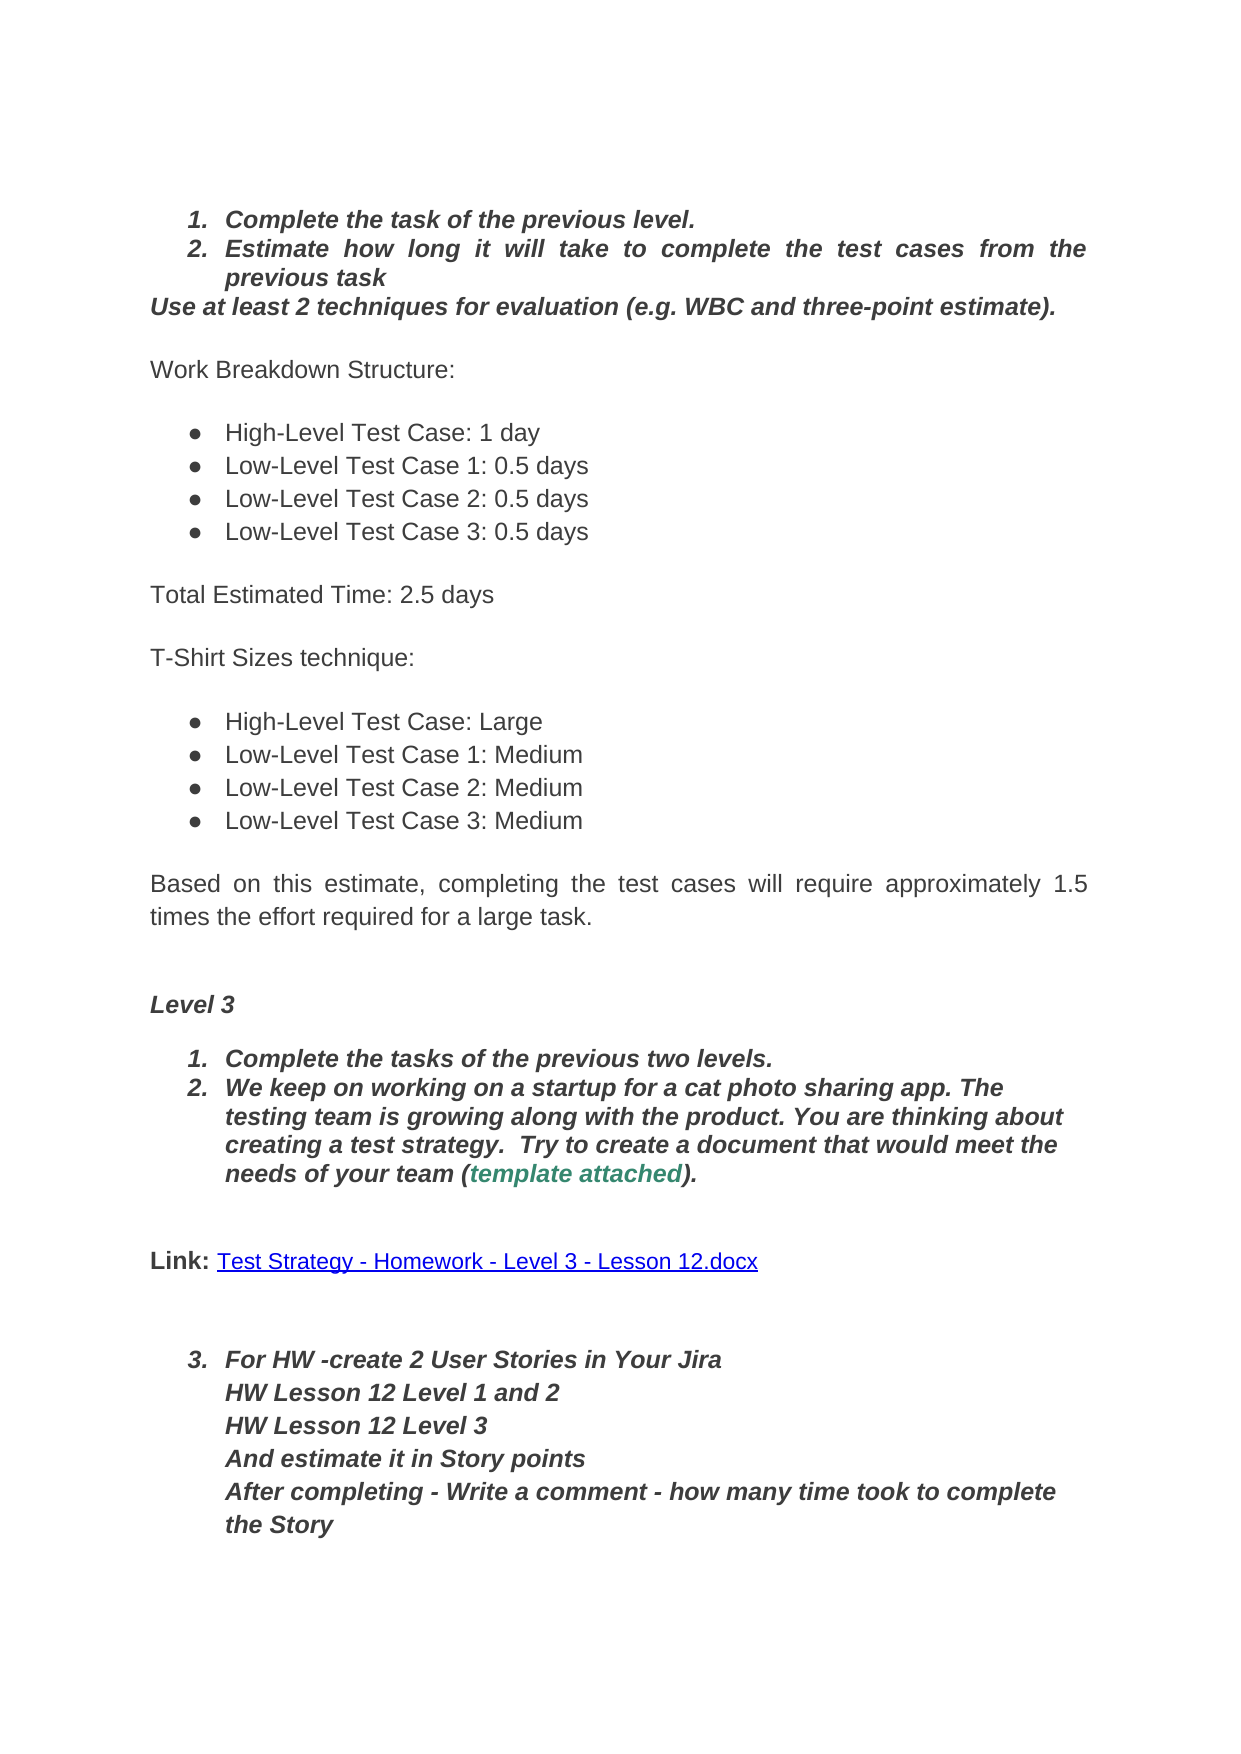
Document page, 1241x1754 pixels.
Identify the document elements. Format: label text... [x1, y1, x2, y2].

text Link: Test Strategy - Homework - Level 3 - Lesson 12.docx [87, 1246, 1090, 1274]
text Level 3 [87, 990, 1090, 1019]
text Total Estimated Time: 2.5 days [87, 580, 1090, 609]
text T-Shirt Sizes technique: [87, 643, 1090, 672]
text Work Breakdown Structure: [87, 355, 1090, 383]
list Low-Level Test Case 3: Medium [125, 806, 1090, 834]
list High-Level Test Case: Large [125, 707, 1090, 735]
list Low-Level Test Case 2: Medium [125, 773, 1090, 801]
list Low-Level Test Case 1: 0.5 days [125, 451, 1090, 480]
list Low-Level Test Case 1: Medium [125, 740, 1090, 768]
text Based on this estimate, completing the test cases will require approximately 1.5 times the effort required for a large task. [87, 869, 1090, 931]
text Use at least 2 techniques for evaluation (e.g. WBC and three-point estimate). [150, 291, 1090, 320]
list Low-Level Test Case 2: 0.5 days [125, 484, 1090, 513]
list Estimate how long it will take to complete the test cases from the previous task [125, 234, 1090, 291]
list We keep on working on a startup for a cat photo sharing app. The testing team is growing along with the product. You are thinking about creating a test strategy. Try to create a document that would meet the needs of your team (template attached). [125, 1073, 1090, 1188]
list High-Level Test Case: 1 day [125, 418, 1090, 447]
list For HW -create 2 User Stories in Your Jira HW Lesson 12 Level 1 and 2 HW Lesson 12 Level 3 And estimate it in Story points After completing - Write a comment - how many time took to complete the Story [125, 1345, 1090, 1569]
list Complete the tasks of the previous two levels. [125, 1044, 1090, 1073]
list Complete the task of the previous level. [125, 205, 1090, 234]
list Low-Level Test Case 3: 0.5 days [125, 517, 1090, 546]
